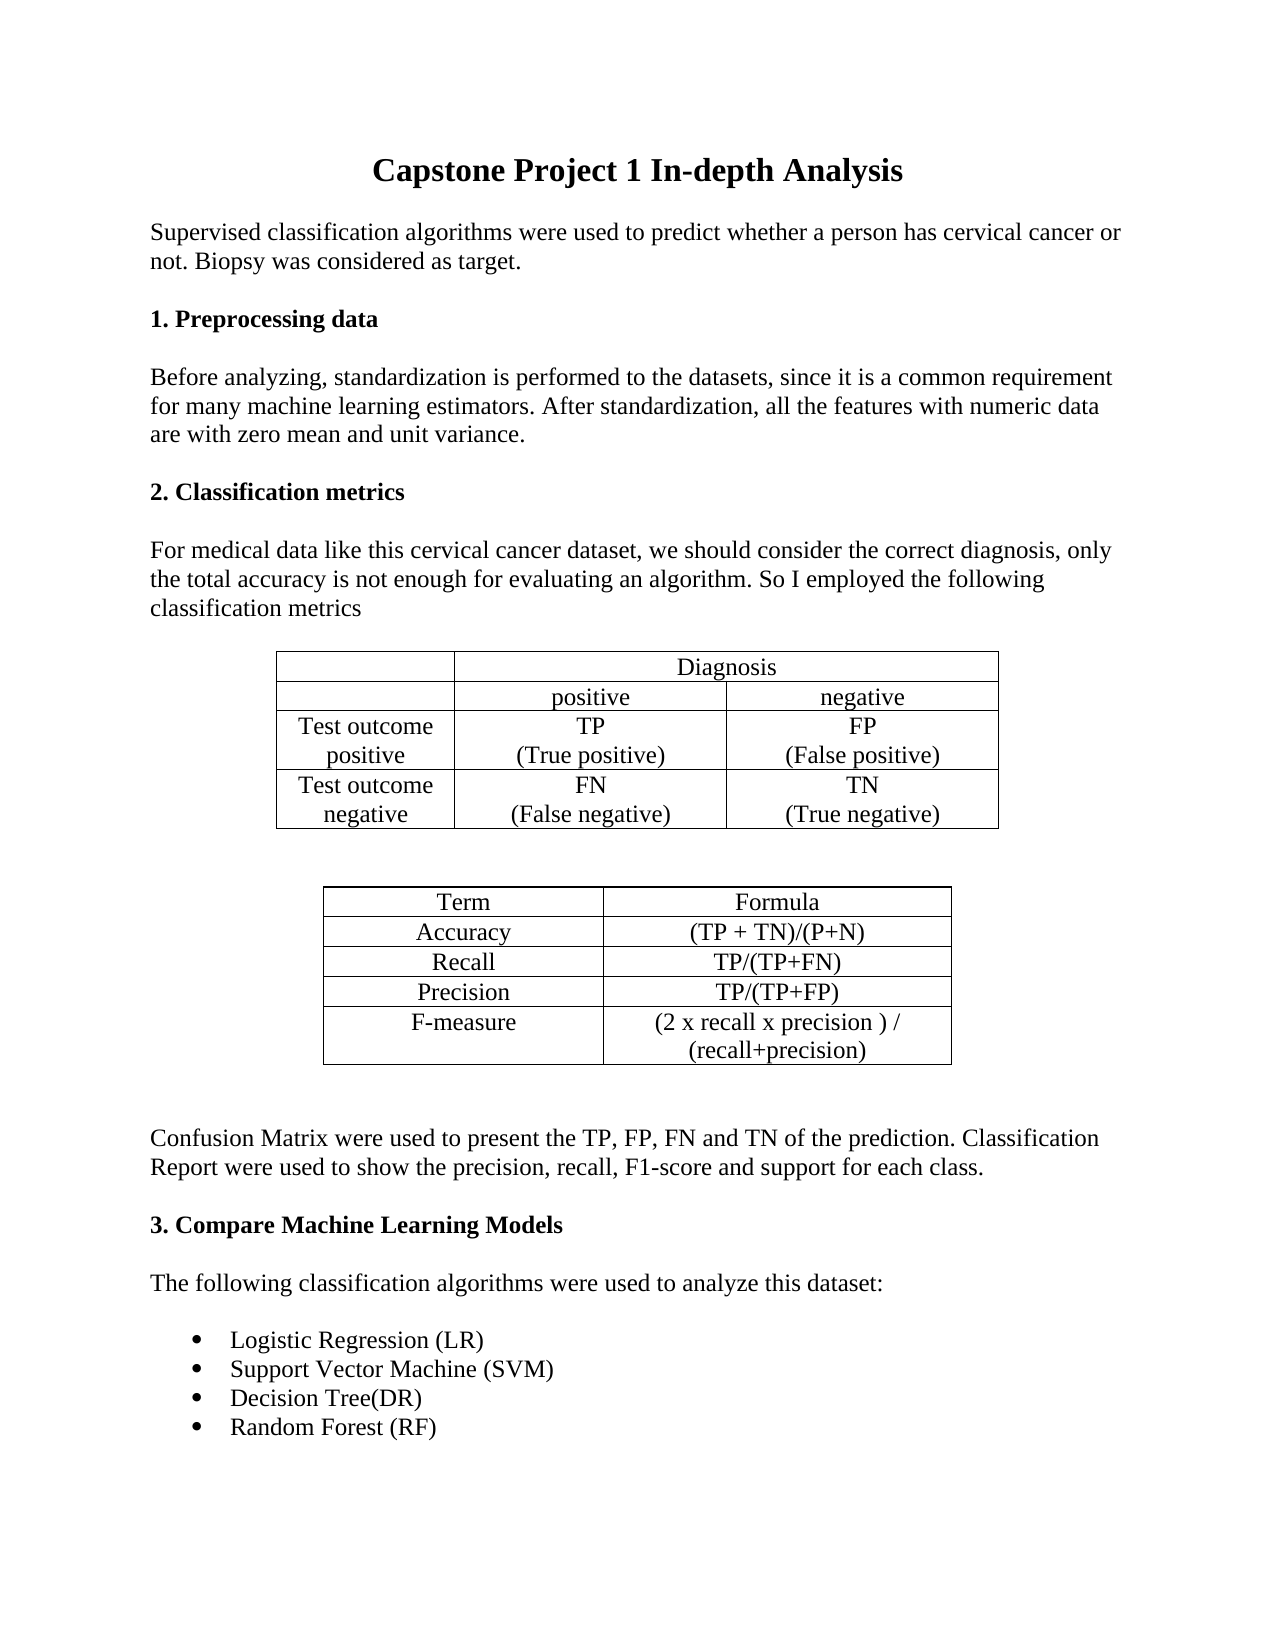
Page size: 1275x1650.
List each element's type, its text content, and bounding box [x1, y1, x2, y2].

table_cell FN (False negative) [455, 770, 726, 827]
table_cell [277, 682, 454, 710]
table_cell TP/(TP+FN) [604, 947, 951, 976]
list Logistic Regression (LR) [192, 1326, 1125, 1354]
table_cell (2 x recall x precision ) / (recall+precision) [604, 1007, 951, 1064]
table_cell F-measure [324, 1007, 603, 1064]
table_cell positive [455, 682, 726, 710]
table_cell TN (True negative) [727, 770, 998, 827]
table_cell Accuracy [324, 917, 603, 946]
table_cell Recall [324, 947, 603, 976]
text Supervised classification algorithms were used to predict whether a person has cervical cancer or not. Biopsy was considered as target. [150, 217, 1125, 275]
table_cell Test outcome negative [277, 770, 454, 827]
table_header Diagnosis [455, 652, 998, 681]
text The following classification algorithms were used to analyze this dataset: [150, 1268, 1125, 1296]
text 3. Compare Machine Learning Models [150, 1210, 1125, 1238]
table_cell Test outcome positive [277, 711, 454, 769]
table_header Term [324, 888, 603, 916]
table_cell (TP + TN)/(P+N) [604, 917, 951, 946]
text Before analyzing, standardization is performed to the datasets, since it is a common requirement for many machine learning estimators. After standardization, all the features with numeric data are with zero mean and unit variance. [150, 362, 1125, 448]
table_cell TP/(TP+FP) [604, 977, 951, 1006]
text 1. Preprocessing data [150, 304, 1125, 333]
table_cell TP (True positive) [455, 711, 726, 769]
table_cell negative [727, 682, 998, 710]
list Random Forest (RF) [192, 1412, 1125, 1441]
text Confusion Matrix were used to present the TP, FP, FN and TN of the prediction. Classification Report were used to show the precision, recall, F1-score and support for each class. [150, 1123, 1125, 1181]
text 2. Classification metrics [150, 477, 1125, 506]
text For medical data like this cervical cancer dataset, we should consider the correct diagnosis, only the total accuracy is not enough for evaluating an algorithm. So I employed the following classification metrics [150, 535, 1125, 622]
table_cell FP (False positive) [727, 711, 998, 769]
list Decision Tree(DR) [192, 1383, 1125, 1412]
text Capstone Project 1 In-depth Analysis [150, 150, 1125, 188]
table_header [277, 652, 454, 681]
table_header Formula [604, 888, 951, 916]
list Support Vector Machine (SVM) [192, 1354, 1125, 1383]
table_cell Precision [324, 977, 603, 1006]
